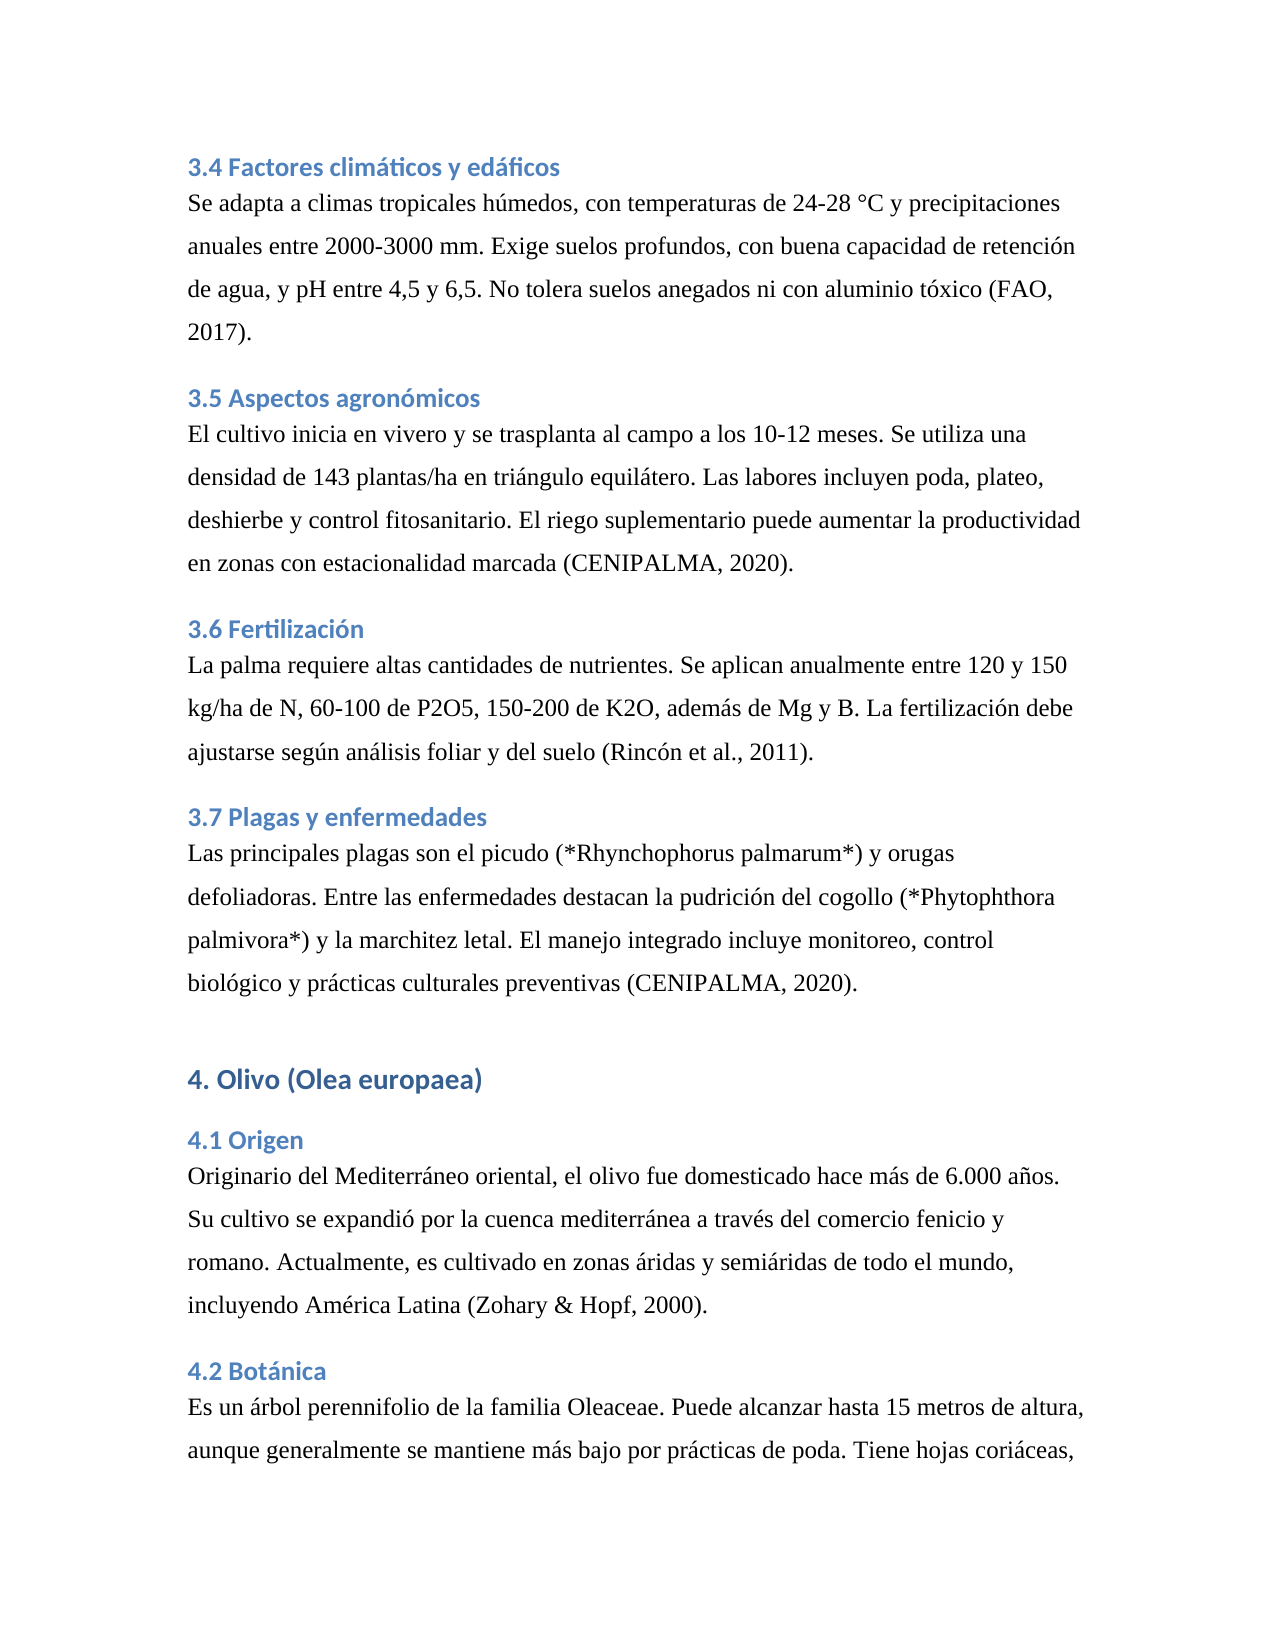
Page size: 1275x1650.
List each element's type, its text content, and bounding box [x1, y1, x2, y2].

text Se adapta a climas tropicales húmedos, con temperaturas de 24-28 °C y precipitaciones anuales entre 2000-3000 mm. Exige suelos profundos, con buena capacidad de retención de agua, y pH entre 4,5 y 6,5. No tolera suelos anegados ni con aluminio tóxico (FAO, 2017). [187, 188, 1087, 346]
subtitle 3.4 Factores climáticos y edáficos [187, 150, 1087, 183]
text La palma requiere altas cantidades de nutrientes. Se aplican anualmente entre 120 y 150 kg/ha de N, 60-100 de P2O5, 150-200 de K2O, además de Mg y B. La fertilización debe ajustarse según análisis foliar y del suelo (Rincón et al., 2011). [187, 650, 1087, 765]
text Originario del Mediterráneo oriental, el olivo fue domesticado hace más de 6.000 años. Su cultivo se expandió por la cuenca mediterránea a través del comercio fenicio y romano. Actualmente, es cultivado en zonas áridas y semiáridas de todo el mundo, incluyendo América Latina (Zohary & Hopf, 2000). [187, 1161, 1087, 1319]
subtitle 3.6 Fertilización [187, 612, 1087, 646]
subtitle 4. Olivo (Olea europaea) [187, 1061, 1087, 1097]
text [187, 1392, 1087, 1464]
subtitle 3.5 Aspectos agronómicos [187, 381, 1087, 414]
text El cultivo inicia en vivero y se trasplanta al campo a los 10-12 meses. Se utiliza una densidad de 143 plantas/ha en triángulo equilátero. Las labores incluyen poda, plateo, deshierbe y control fitosanitario. El riego suplementario puede aumentar la productividad en zonas con estacionalidad marcada (CENIPALMA, 2020). [187, 419, 1087, 577]
text Las principales plagas son el picudo (*Rhynchophorus palmarum*) y orugas defoliadoras. Entre las enfermedades destacan la pudrición del cogollo (*Phytophthora palmivora*) y la marchitez letal. El manejo integrado incluye monitoreo, control biológico y prácticas culturales preventivas (CENIPALMA, 2020). [187, 838, 1087, 997]
subtitle 4.2 Botánica [187, 1354, 1087, 1387]
subtitle 3.7 Plagas y enfermedades [187, 801, 1087, 834]
subtitle 4.1 Origen [187, 1123, 1087, 1156]
